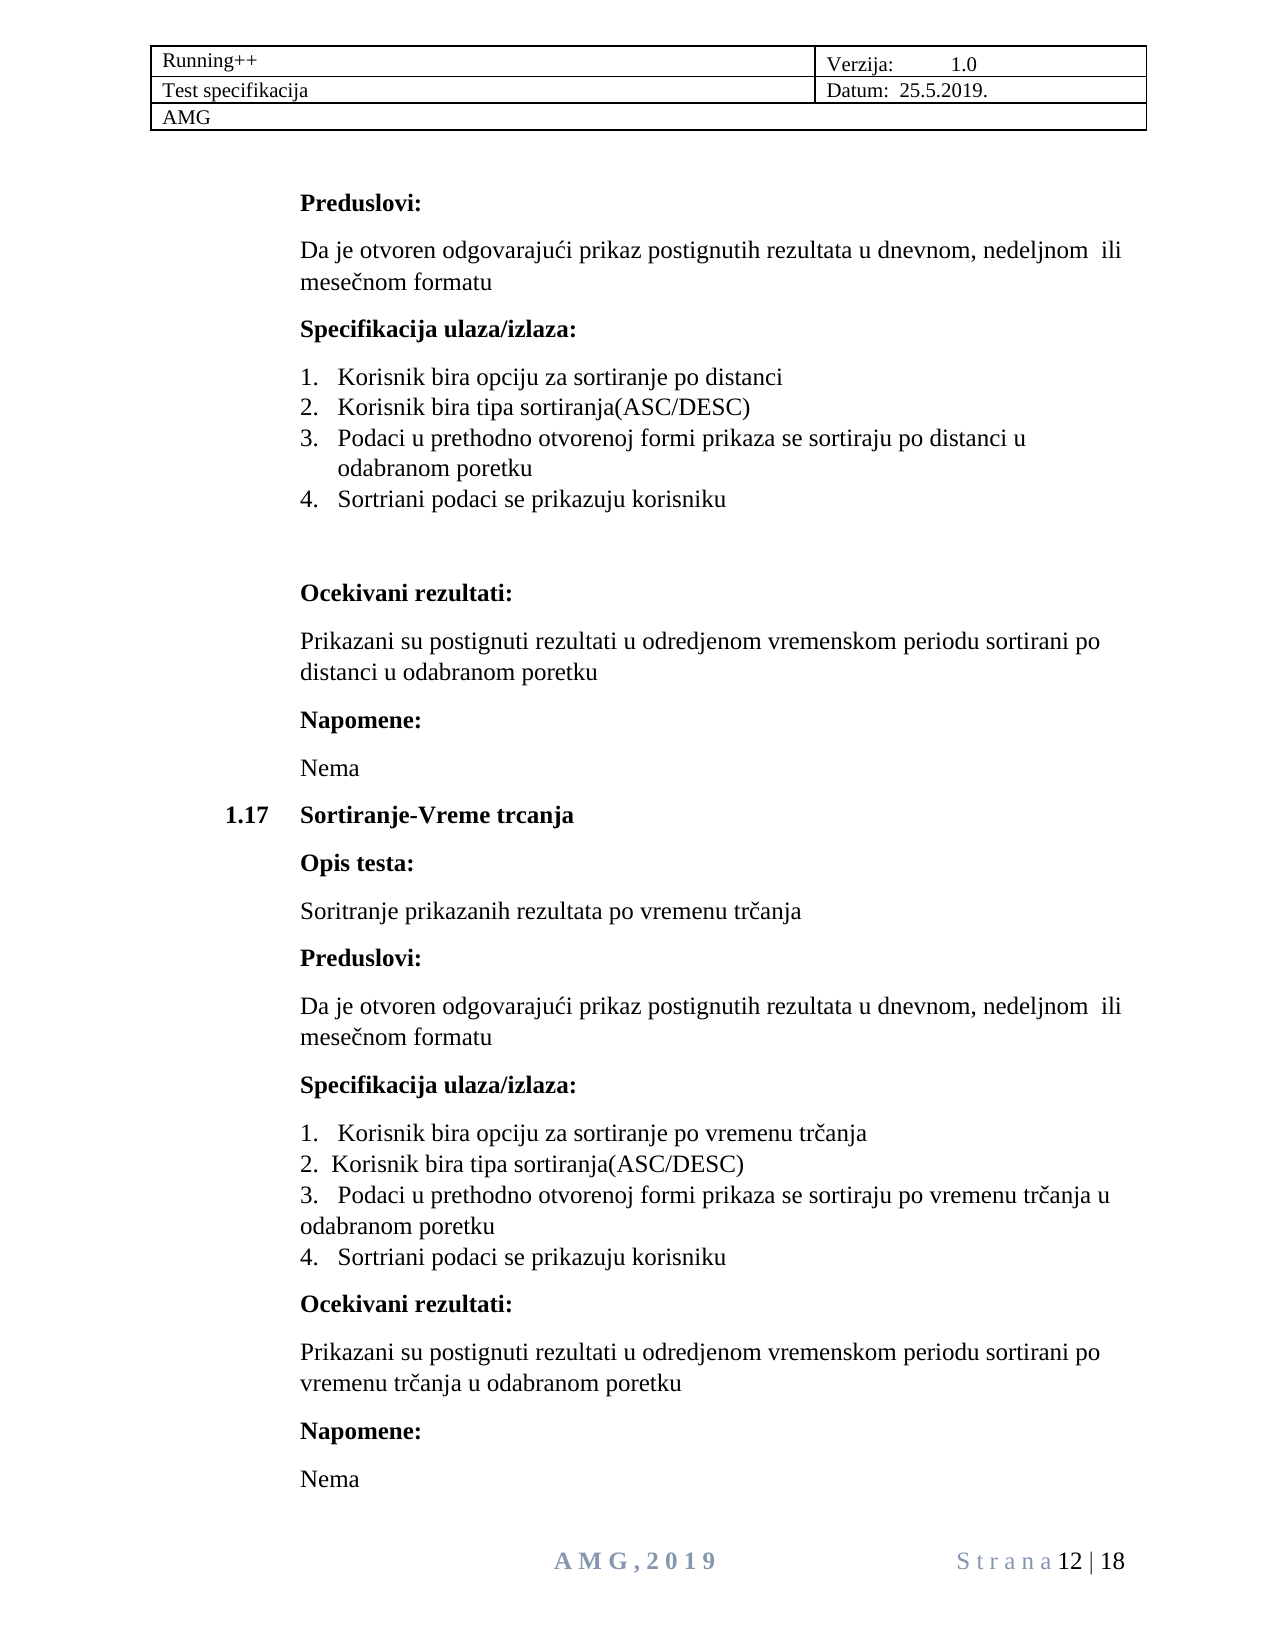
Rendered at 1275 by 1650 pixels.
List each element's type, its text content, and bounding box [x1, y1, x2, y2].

text Prikazani su postignuti rezultati u odredjenom vremenskom periodu sortirani po vremenu trčanja u odabranom poretku [300, 1337, 1125, 1397]
text Ocekivani rezultati: [300, 1289, 1125, 1318]
list Podaci u prethodno otvorenoj formi prikaza se sortiraju po distanci u odabranom poretku [300, 423, 1125, 482]
text Specifikacija ulaza/izlaza: [300, 1070, 1125, 1099]
list Korisnik bira opciju za sortiranje po distanci [300, 362, 1125, 391]
text Prikazani su postignuti rezultati u odredjenom vremenskom periodu sortirani po distanci u odabranom poretku [300, 626, 1125, 686]
text Specifikacija ulaza/izlaza: [300, 314, 1125, 343]
text Napomene: [300, 705, 1125, 734]
text Preduslovi: [300, 943, 1125, 972]
list Sortiranje-Vreme trcanja [225, 800, 1125, 829]
text Nema [300, 1464, 1125, 1492]
text Opis testa: [300, 848, 1125, 877]
list Korisnik bira tipa sortiranja(ASC/DESC) [300, 392, 1125, 421]
text Soritranje prikazanih rezultata po vremenu trčanja [300, 896, 1125, 924]
text Napomene: [300, 1416, 1125, 1445]
text 1. Korisnik bira opciju za sortiranje po vremenu trčanja 2. Korisnik bira tipa sortiranja(ASC/DESC) 3. Podaci u prethodno otvorenoj formi prikaza se sortiraju po vremenu trčanja u odabranom poretku 4. Sortriani podaci se prikazuju korisniku [300, 1118, 1125, 1271]
text Ocekivani rezultati: [300, 578, 1125, 607]
text Nema [300, 753, 1125, 781]
text Da je otvoren odgovarajući prikaz postignutih rezultata u dnevnom, nedeljnom ili mesečnom formatu [300, 236, 1125, 295]
text Da je otvoren odgovarajući prikaz postignutih rezultata u dnevnom, nedeljnom ili mesečnom formatu [300, 991, 1125, 1051]
list Sortriani podaci se prikazuju korisniku [300, 484, 1125, 512]
text Preduslovi: [300, 188, 1125, 217]
